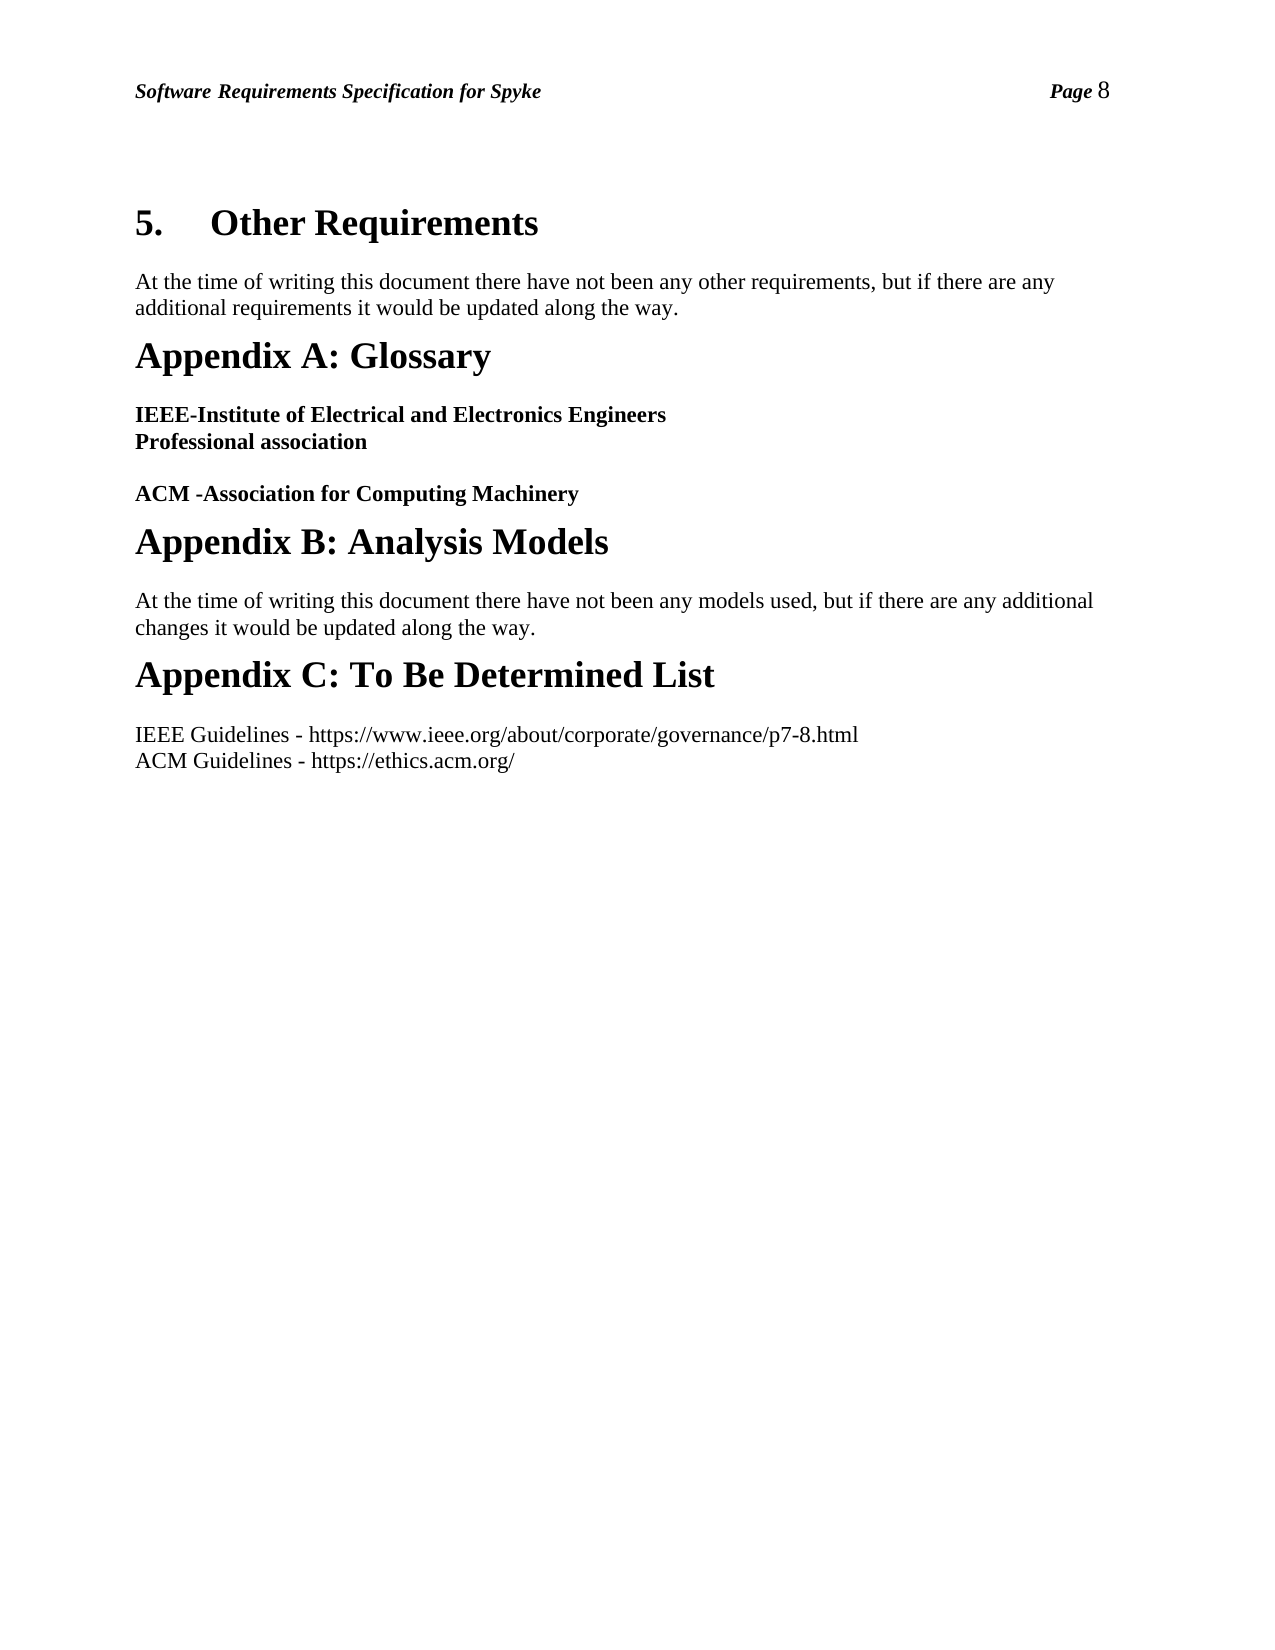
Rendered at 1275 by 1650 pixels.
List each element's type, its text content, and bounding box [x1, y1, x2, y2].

text At the time of writing this document there have not been any other requirements, but if there are any additional requirements it would be updated along the way. [135, 268, 1140, 321]
text Professional association [135, 428, 1140, 454]
text IEEE-Institute of Electrical and Electronics Engineers [135, 401, 1140, 428]
text ACM -Association for Computing Machinery [135, 481, 1140, 507]
text At the time of writing this document there have not been any models used, but if there are any additional changes it would be updated along the way. [135, 587, 1140, 640]
text ACM Guidelines - https://ethics.acm.org/ [135, 747, 1140, 773]
subtitle Other Requirements [135, 200, 1140, 243]
text Appendix C: To Be Determined List [135, 653, 1140, 696]
text Appendix A: Glossary [135, 333, 1140, 376]
text IEEE Guidelines - https://www.ieee.org/about/corporate/governance/p7-8.html [135, 721, 1140, 747]
text Appendix B: Analysis Models [135, 519, 1140, 562]
